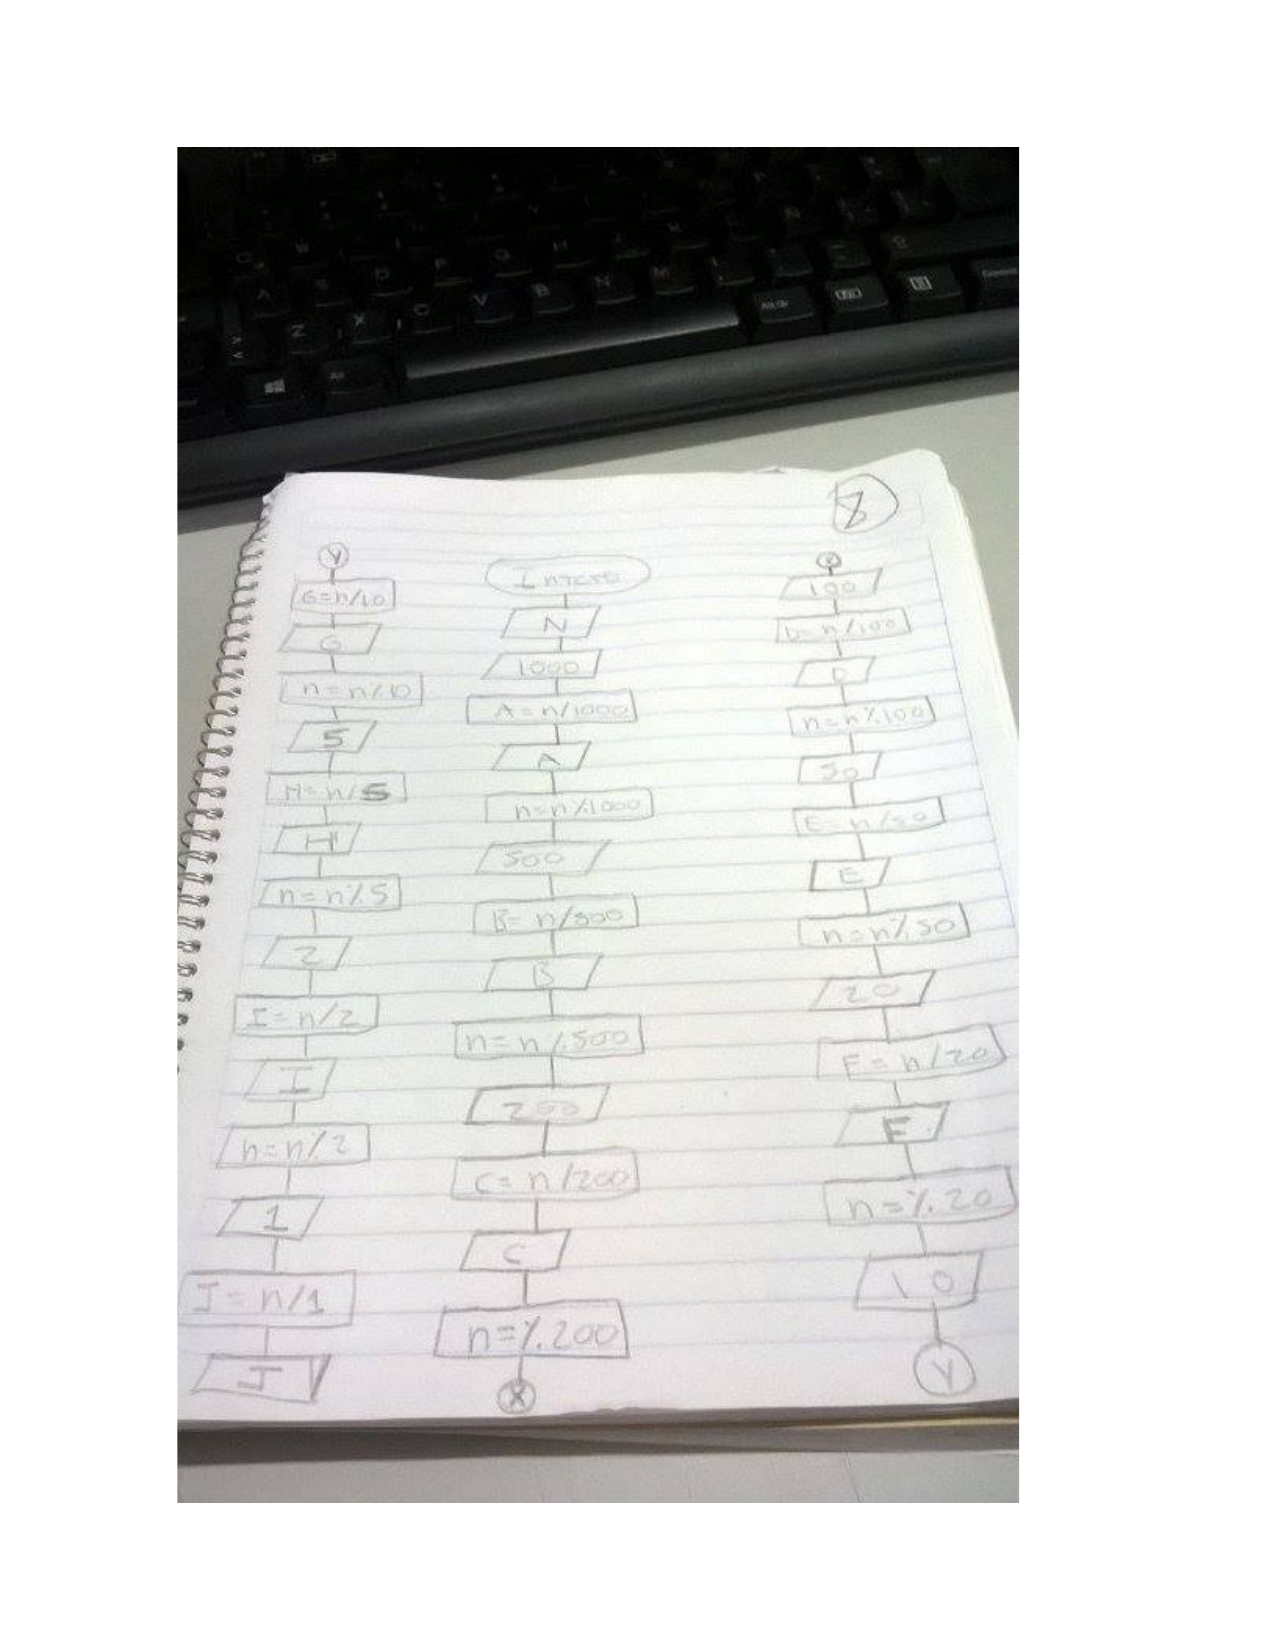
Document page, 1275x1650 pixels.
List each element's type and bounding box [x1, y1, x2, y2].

picture [177, 147, 1020, 1503]
